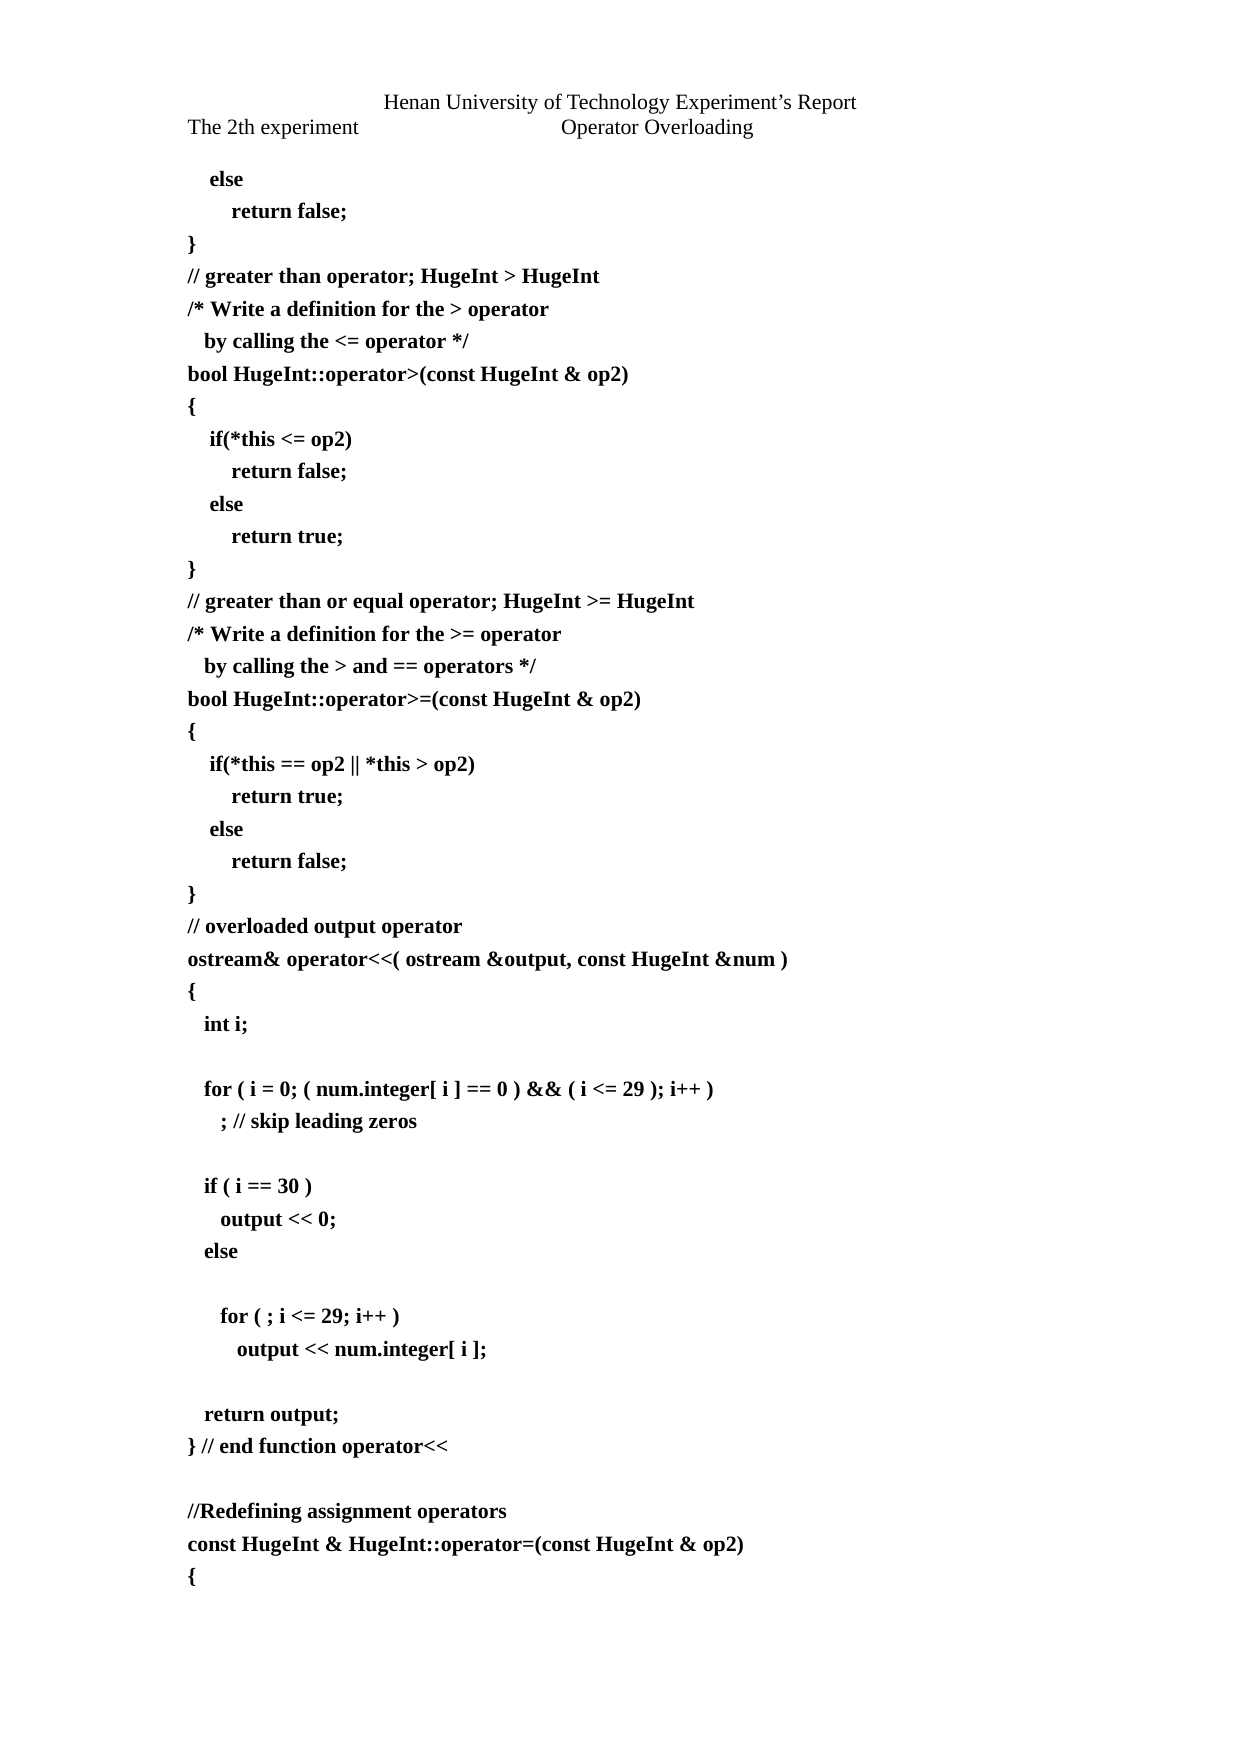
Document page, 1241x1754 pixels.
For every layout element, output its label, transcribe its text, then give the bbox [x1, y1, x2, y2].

text for ( i = 0; ( num.integer[ i ] == 0 ) && ( i <= 29 ); i++ ) [187, 1072, 1053, 1104]
text } [187, 552, 1053, 584]
text by calling the > and == operators */ [187, 649, 1053, 682]
text output << 0; [187, 1202, 1053, 1234]
text else [187, 1234, 1053, 1267]
text if(*this <= op2) [187, 422, 1053, 454]
text //Redefining assignment operators [187, 1494, 1053, 1527]
text return false; [187, 454, 1053, 487]
text } [187, 227, 1053, 259]
text bool HugeInt::operator>(const HugeInt & op2) [187, 357, 1053, 389]
text // overloaded output operator [187, 909, 1053, 942]
text /* Write a definition for the > operator [187, 292, 1053, 324]
text // greater than or equal operator; HugeInt >= HugeInt [187, 584, 1053, 617]
text if ( i == 30 ) [187, 1169, 1053, 1202]
text /* Write a definition for the >= operator [187, 617, 1053, 649]
text return true; [187, 779, 1053, 812]
text { [187, 974, 1053, 1007]
text return false; [187, 844, 1053, 877]
text const HugeInt & HugeInt::operator=(const HugeInt & op2) [187, 1527, 1053, 1559]
text int i; [187, 1007, 1053, 1039]
text else [187, 162, 1053, 194]
text if(*this == op2 || *this > op2) [187, 747, 1053, 779]
text } [187, 877, 1053, 909]
text ; // skip leading zeros [187, 1104, 1053, 1137]
text { [187, 1559, 1053, 1592]
text { [187, 389, 1053, 422]
text else [187, 812, 1053, 844]
text bool HugeInt::operator>=(const HugeInt & op2) [187, 682, 1053, 714]
text output << num.integer[ i ]; [187, 1332, 1053, 1364]
text for ( ; i <= 29; i++ ) [187, 1299, 1053, 1332]
text ostream& operator<<( ostream &output, const HugeInt &num ) [187, 942, 1053, 974]
text return output; [187, 1397, 1053, 1429]
text } // end function operator<< [187, 1429, 1053, 1462]
text { [187, 714, 1053, 747]
text return true; [187, 519, 1053, 552]
text return false; [187, 194, 1053, 227]
text // greater than operator; HugeInt > HugeInt [187, 259, 1053, 292]
text by calling the <= operator */ [187, 324, 1053, 357]
text else [187, 487, 1053, 519]
